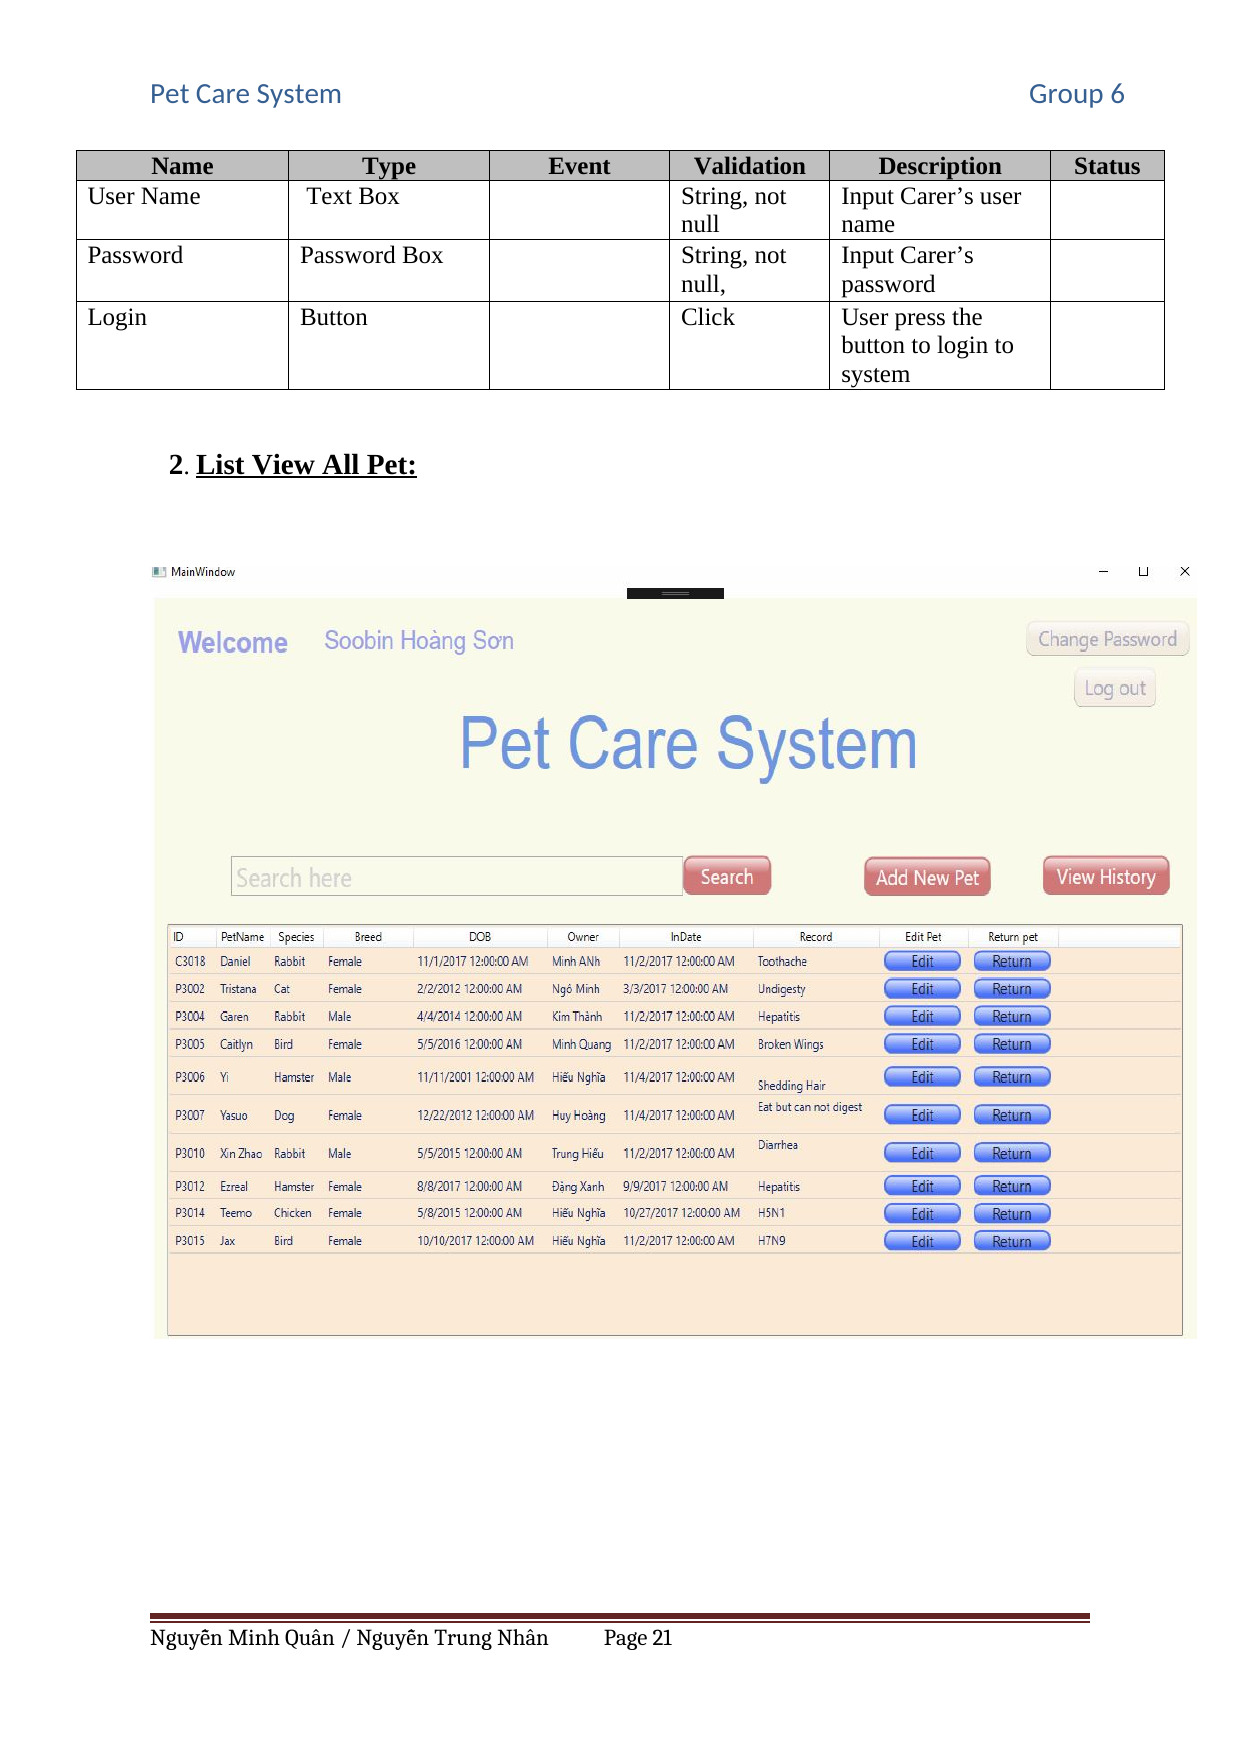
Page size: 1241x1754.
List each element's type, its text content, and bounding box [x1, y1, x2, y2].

table_cell User Name [77, 181, 288, 239]
table_cell [490, 240, 669, 301]
table_cell Input Carer’s user name [830, 181, 1050, 239]
table_header Description [830, 151, 1050, 180]
table_cell Button [289, 302, 489, 389]
table_cell Password [77, 240, 288, 301]
table_header Event [490, 151, 669, 180]
table_cell [490, 302, 669, 389]
table_cell User press the button to login to system [830, 302, 1050, 389]
table_cell String, not null [670, 181, 829, 239]
table_header Validation [670, 151, 829, 180]
table_cell [1051, 240, 1164, 301]
table_cell Text Box [289, 181, 489, 239]
table_cell [1051, 302, 1164, 389]
table_header Name [77, 151, 288, 180]
table_cell Login [77, 302, 288, 389]
picture [150, 567, 1198, 1339]
table_cell String, not null, [670, 240, 829, 301]
table_header Type [289, 151, 489, 180]
table_header Status [1051, 151, 1164, 180]
table_cell [490, 181, 669, 239]
table_cell Click [670, 302, 829, 389]
table_cell Input Carer’s password [830, 240, 1050, 301]
table_cell Password Box [289, 240, 489, 301]
table_cell [1051, 181, 1164, 239]
text 2. List View All Pet: [169, 447, 1090, 481]
